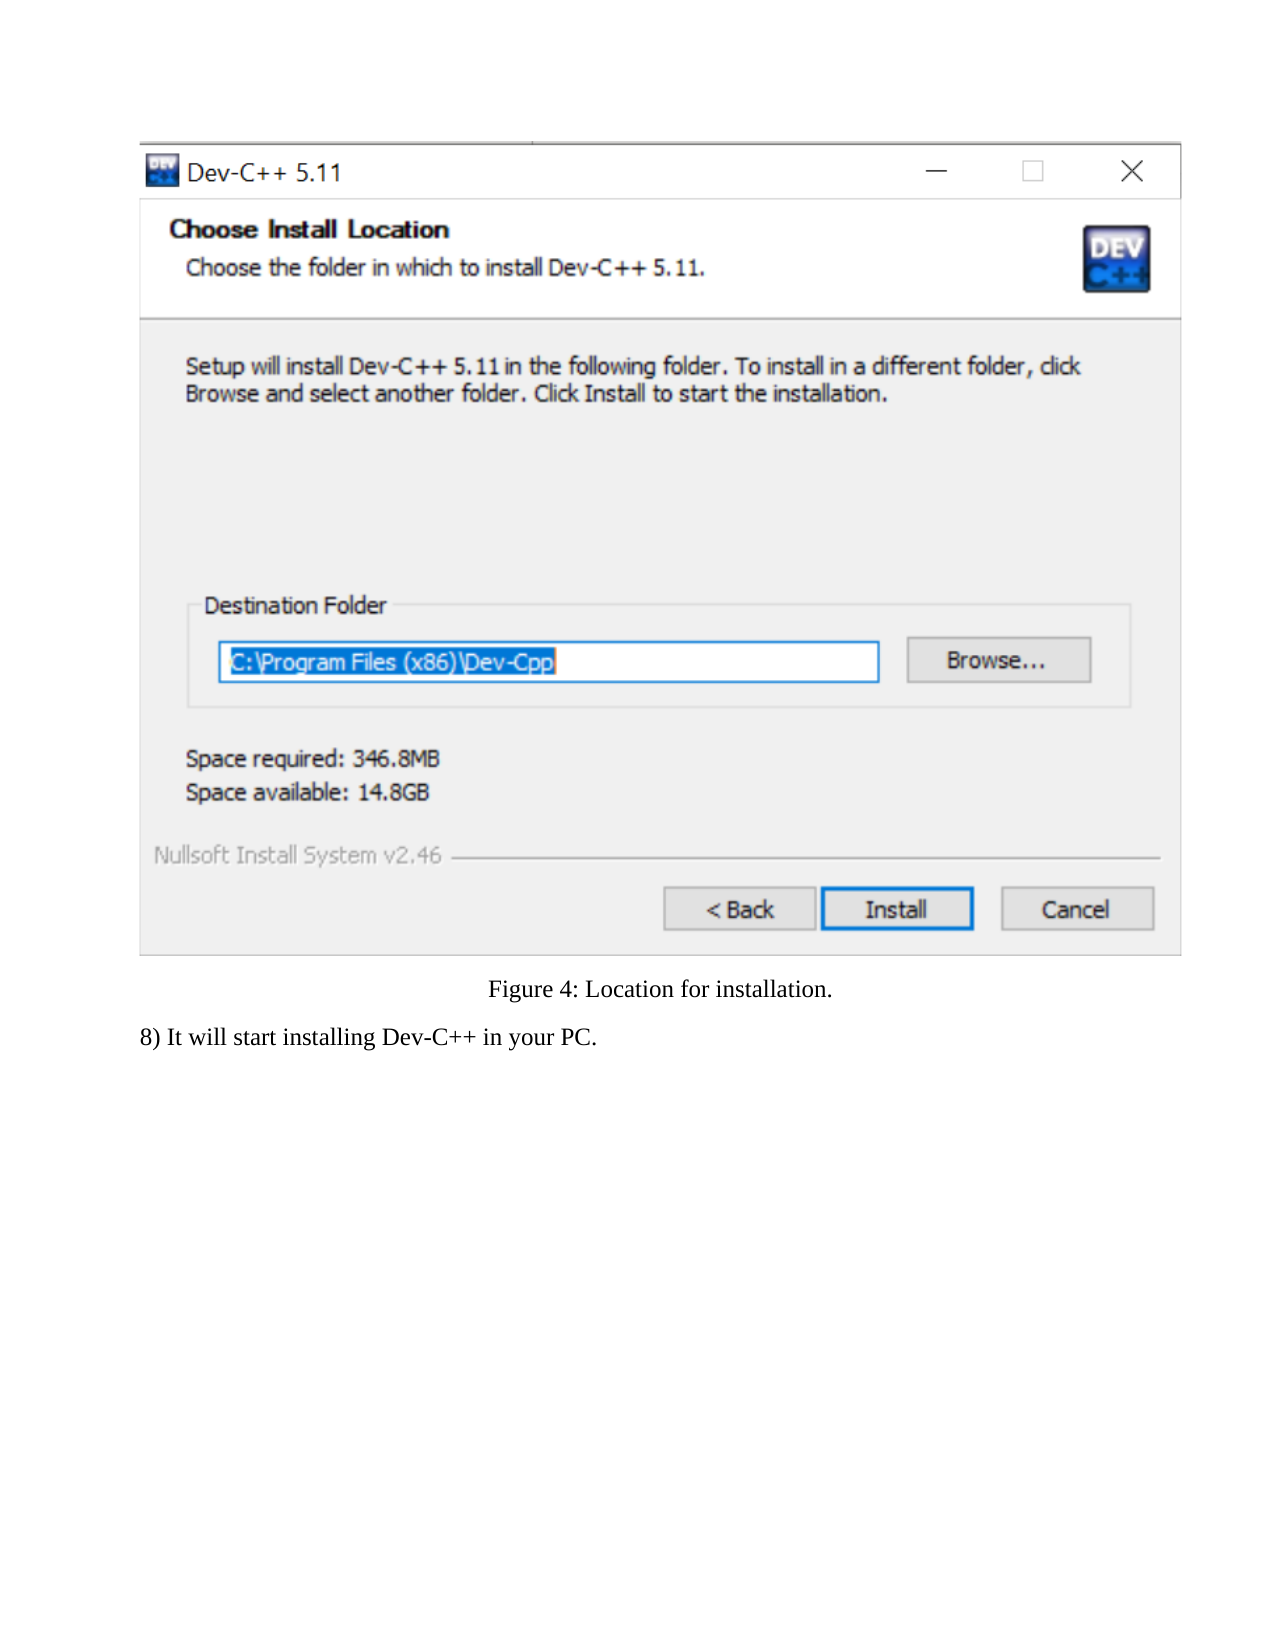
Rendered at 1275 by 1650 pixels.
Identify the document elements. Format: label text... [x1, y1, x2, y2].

text 8) It will start installing Dev-C++ in your PC. [139, 1022, 1181, 1051]
picture [139, 141, 1182, 956]
text Figure 4: Location for installation. [139, 974, 1181, 1003]
